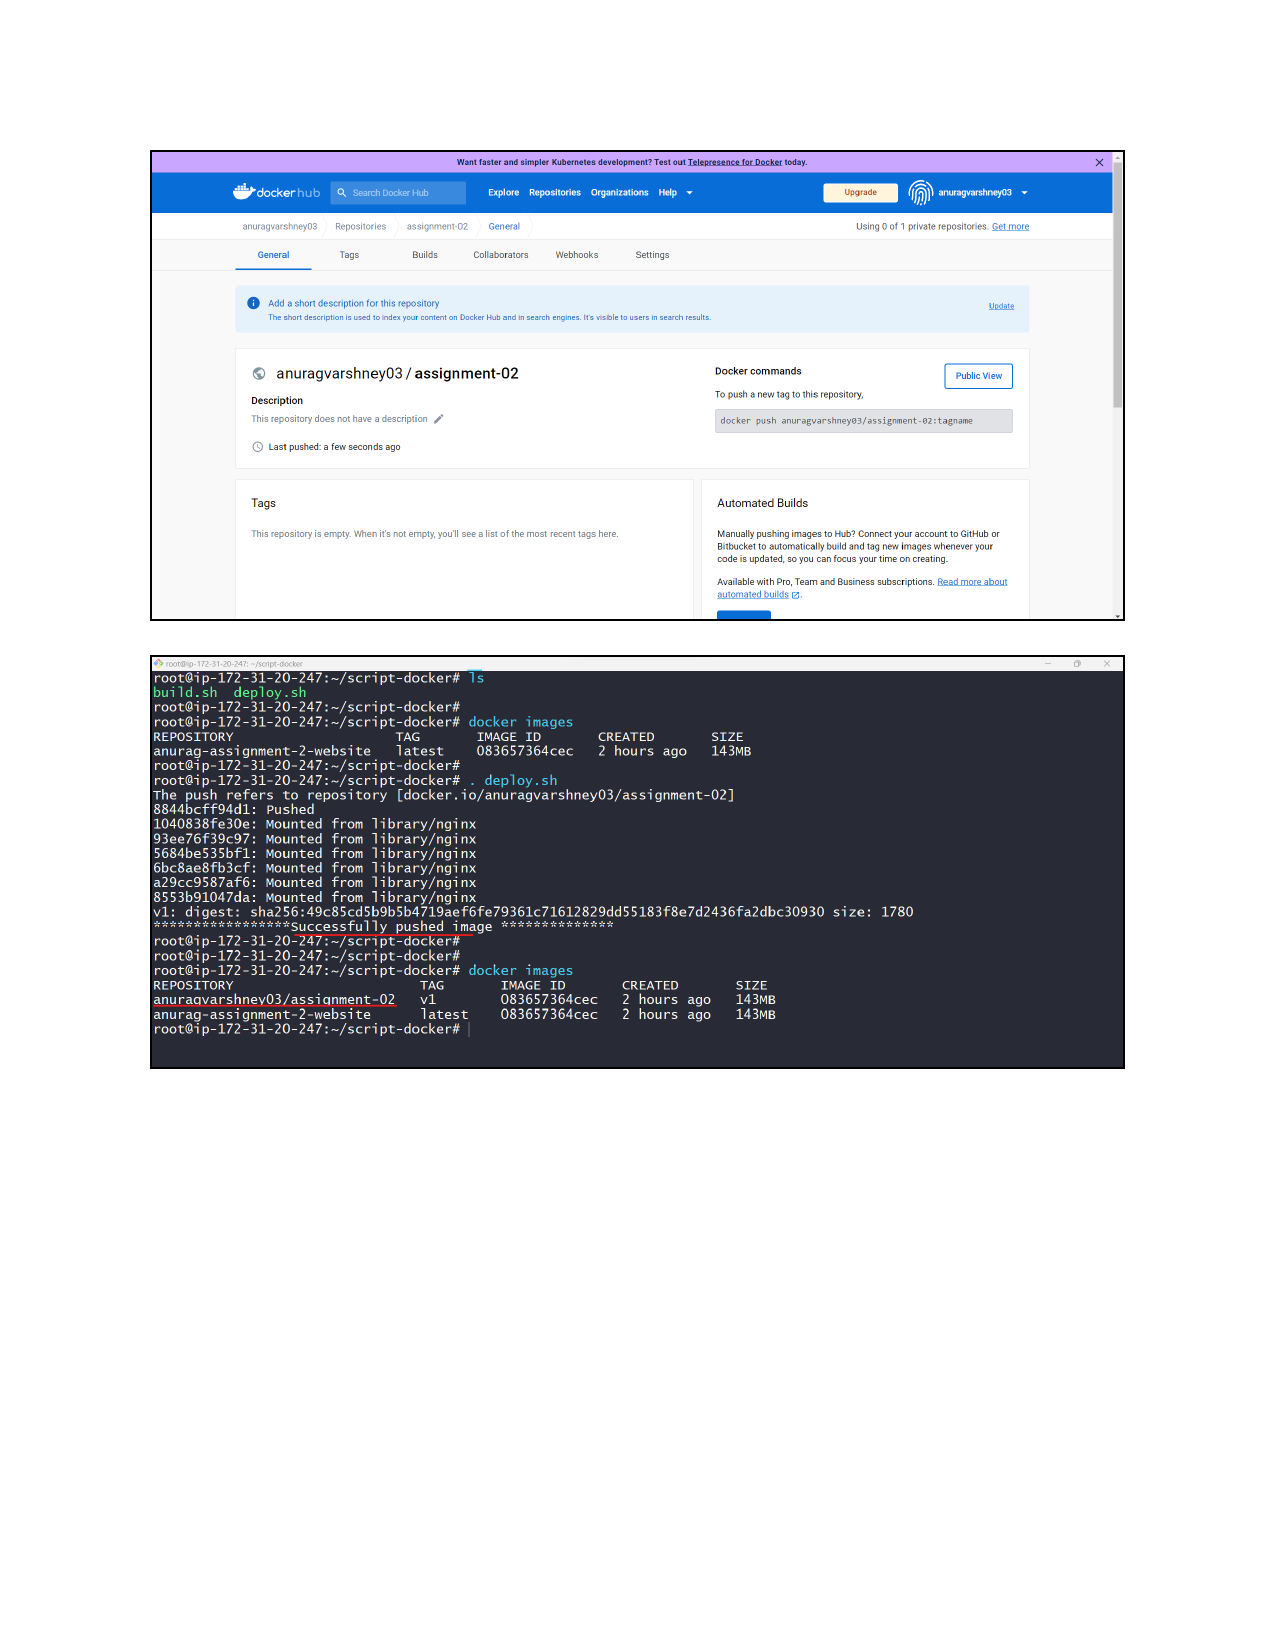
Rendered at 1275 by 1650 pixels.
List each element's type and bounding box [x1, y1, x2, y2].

picture [152, 657, 1123, 1067]
picture [152, 152, 1123, 619]
